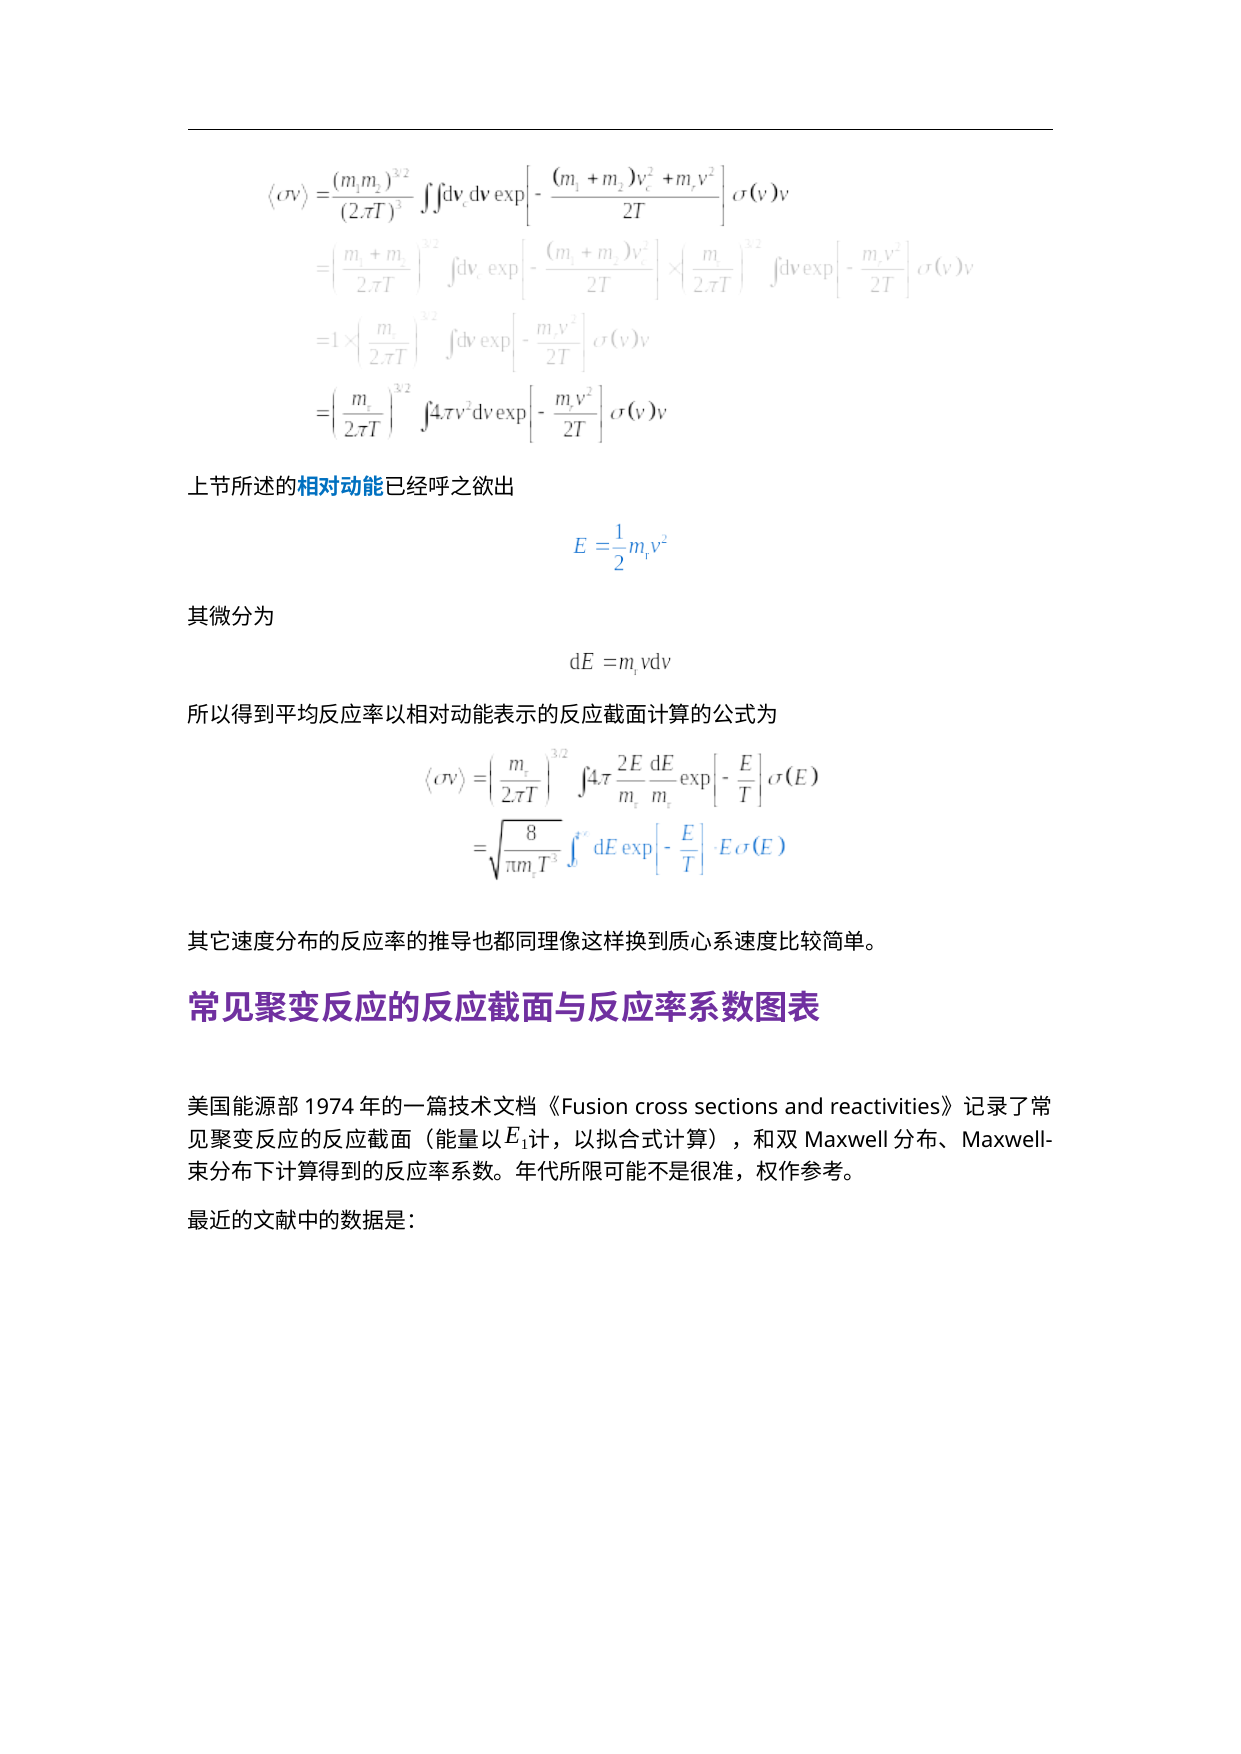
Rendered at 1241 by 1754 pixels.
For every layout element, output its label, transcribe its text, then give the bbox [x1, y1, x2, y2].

text 最近的文献中的数据是： [187, 1203, 1053, 1235]
text 其它速度分布的反应率的推导也都同理像这样换到质心系速度比较简单。 [187, 924, 1053, 956]
text 所以得到平均反应率以相对动能表示的反应截面计算的公式为 [187, 696, 1053, 729]
subtitle 常见聚变反应的反应截面与反应率系数图表 [187, 972, 1053, 1037]
text 上节所述的相对动能已经呼之欲出 [187, 469, 1053, 501]
text 美国能源部1974年的一篇技术文档《Fusion cross sections and reactivities》记录了常见聚变反应的反应截面（能量以计，以拟合式计算），和双Maxwell分布、Maxwell-束分布下计算得到的反应率系数。年代所限可能不是很准，权作参考。 [187, 1089, 1053, 1186]
text 其微分为 [187, 599, 1053, 631]
